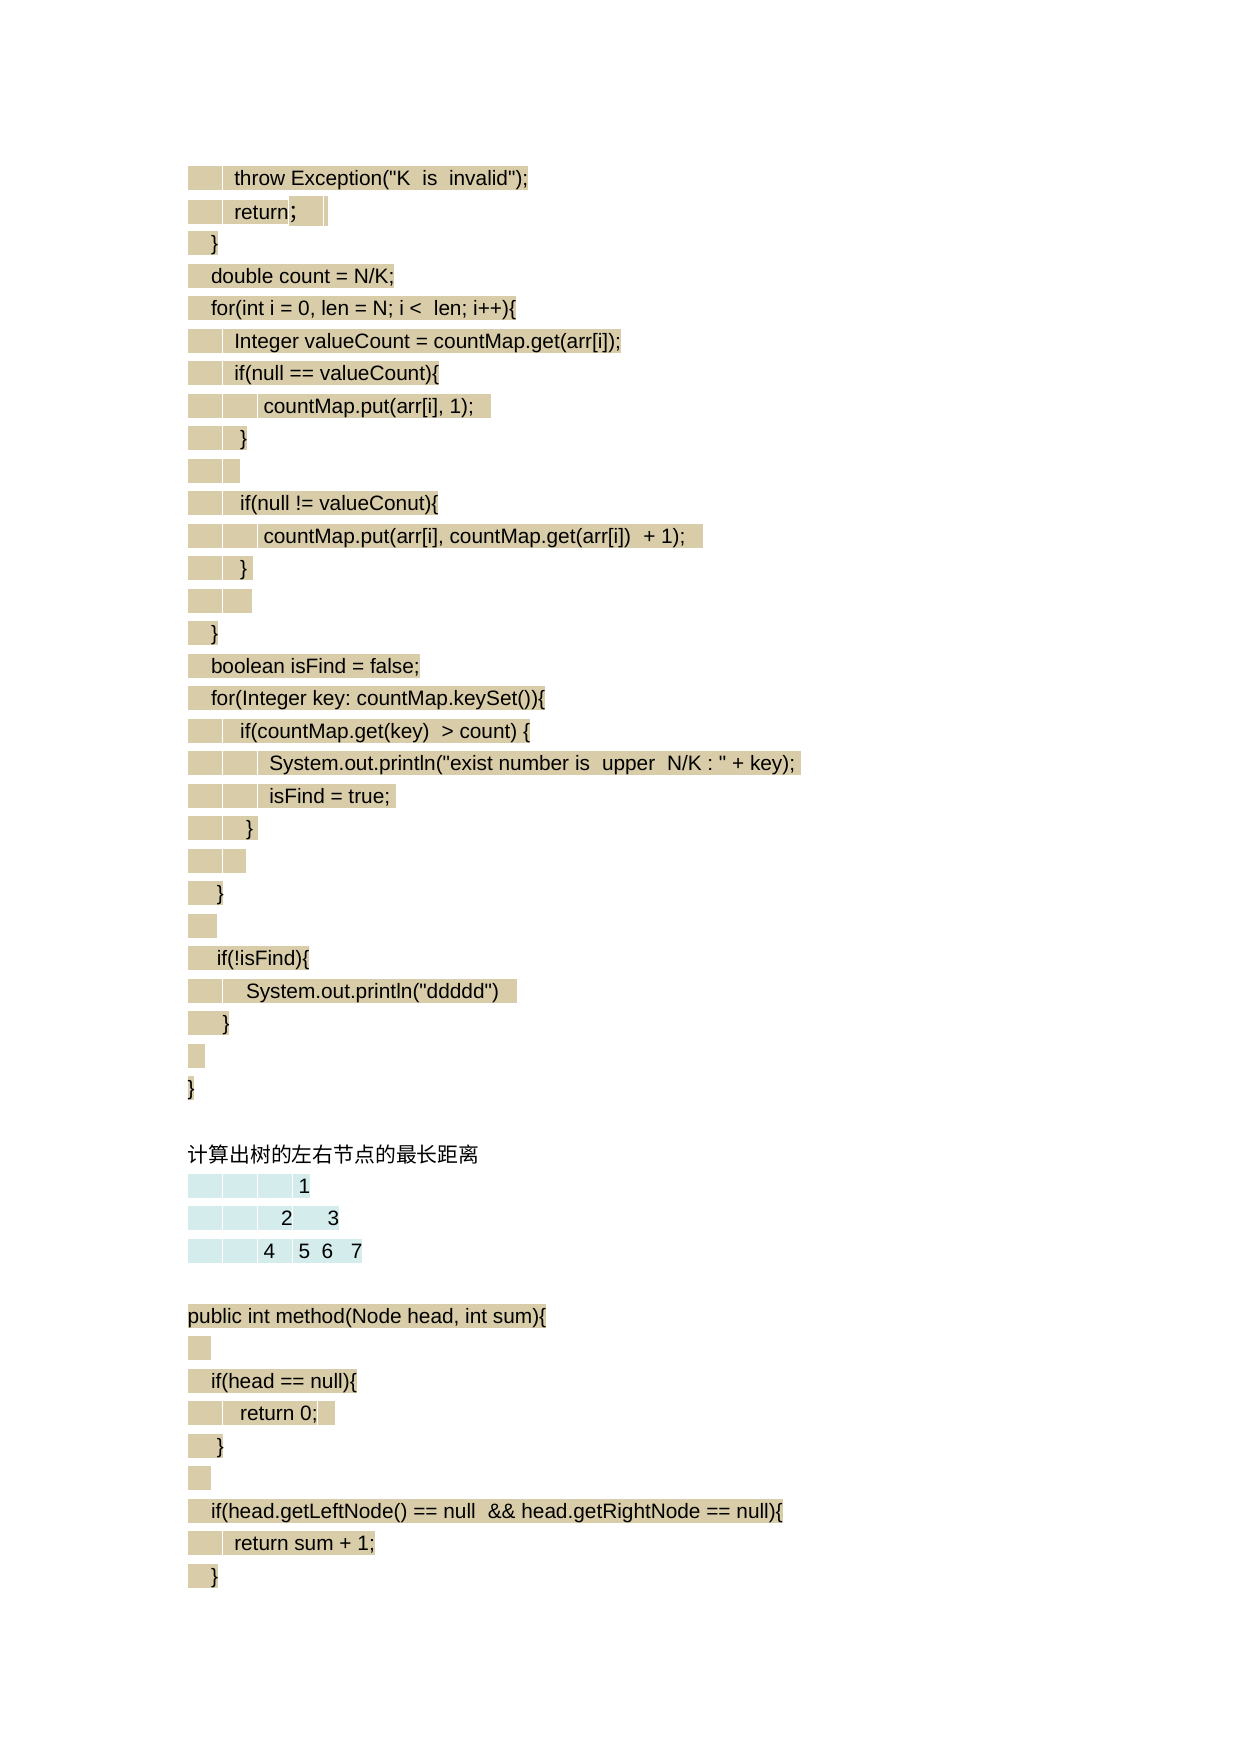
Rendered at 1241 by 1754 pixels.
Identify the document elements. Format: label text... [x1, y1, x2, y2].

text } [187, 1429, 1053, 1462]
text if(head.getLeftNode() == null && head.getRightNode == null){ [187, 1494, 1053, 1527]
text } [187, 877, 1053, 909]
text if(null == valueCount){ [187, 357, 1053, 389]
text return 0; [187, 1397, 1053, 1429]
text public int method(Node head, int sum){ [187, 1299, 1053, 1332]
text } [187, 812, 1053, 844]
text throw Exception("K is invalid"); [187, 162, 1053, 194]
text Integer valueCount = countMap.get(arr[i]); [187, 324, 1053, 357]
text System.out.println("exist number is upper N/K : " + key); [187, 747, 1053, 779]
text } [187, 1559, 1053, 1592]
text return sum + 1; [187, 1527, 1053, 1559]
text countMap.put(arr[i], countMap.get(arr[i]) + 1); [187, 519, 1053, 552]
text 计算出树的左右节点的最长距离 [187, 1137, 1053, 1169]
text } [187, 1007, 1053, 1039]
text return； [187, 194, 1053, 227]
text double count = N/K; [187, 259, 1053, 292]
text boolean isFind = false; [187, 649, 1053, 682]
text 2 3 [187, 1202, 1053, 1234]
text } [187, 552, 1053, 584]
text for(Integer key: countMap.keySet()){ [187, 682, 1053, 714]
text } [187, 227, 1053, 259]
text for(int i = 0, len = N; i < len; i++){ [187, 292, 1053, 324]
text if(!isFind){ [187, 942, 1053, 974]
text isFind = true; [187, 779, 1053, 812]
text countMap.put(arr[i], 1); [187, 389, 1053, 422]
text if(countMap.get(key) > count) { [187, 714, 1053, 747]
text } [187, 422, 1053, 454]
text if(null != valueConut){ [187, 487, 1053, 519]
text 4 5 6 7 [187, 1234, 1053, 1267]
text if(head == null){ [187, 1364, 1053, 1397]
text } [187, 1072, 1053, 1104]
text } [187, 617, 1053, 649]
text 1 [187, 1169, 1053, 1202]
text System.out.println("ddddd") [187, 974, 1053, 1007]
